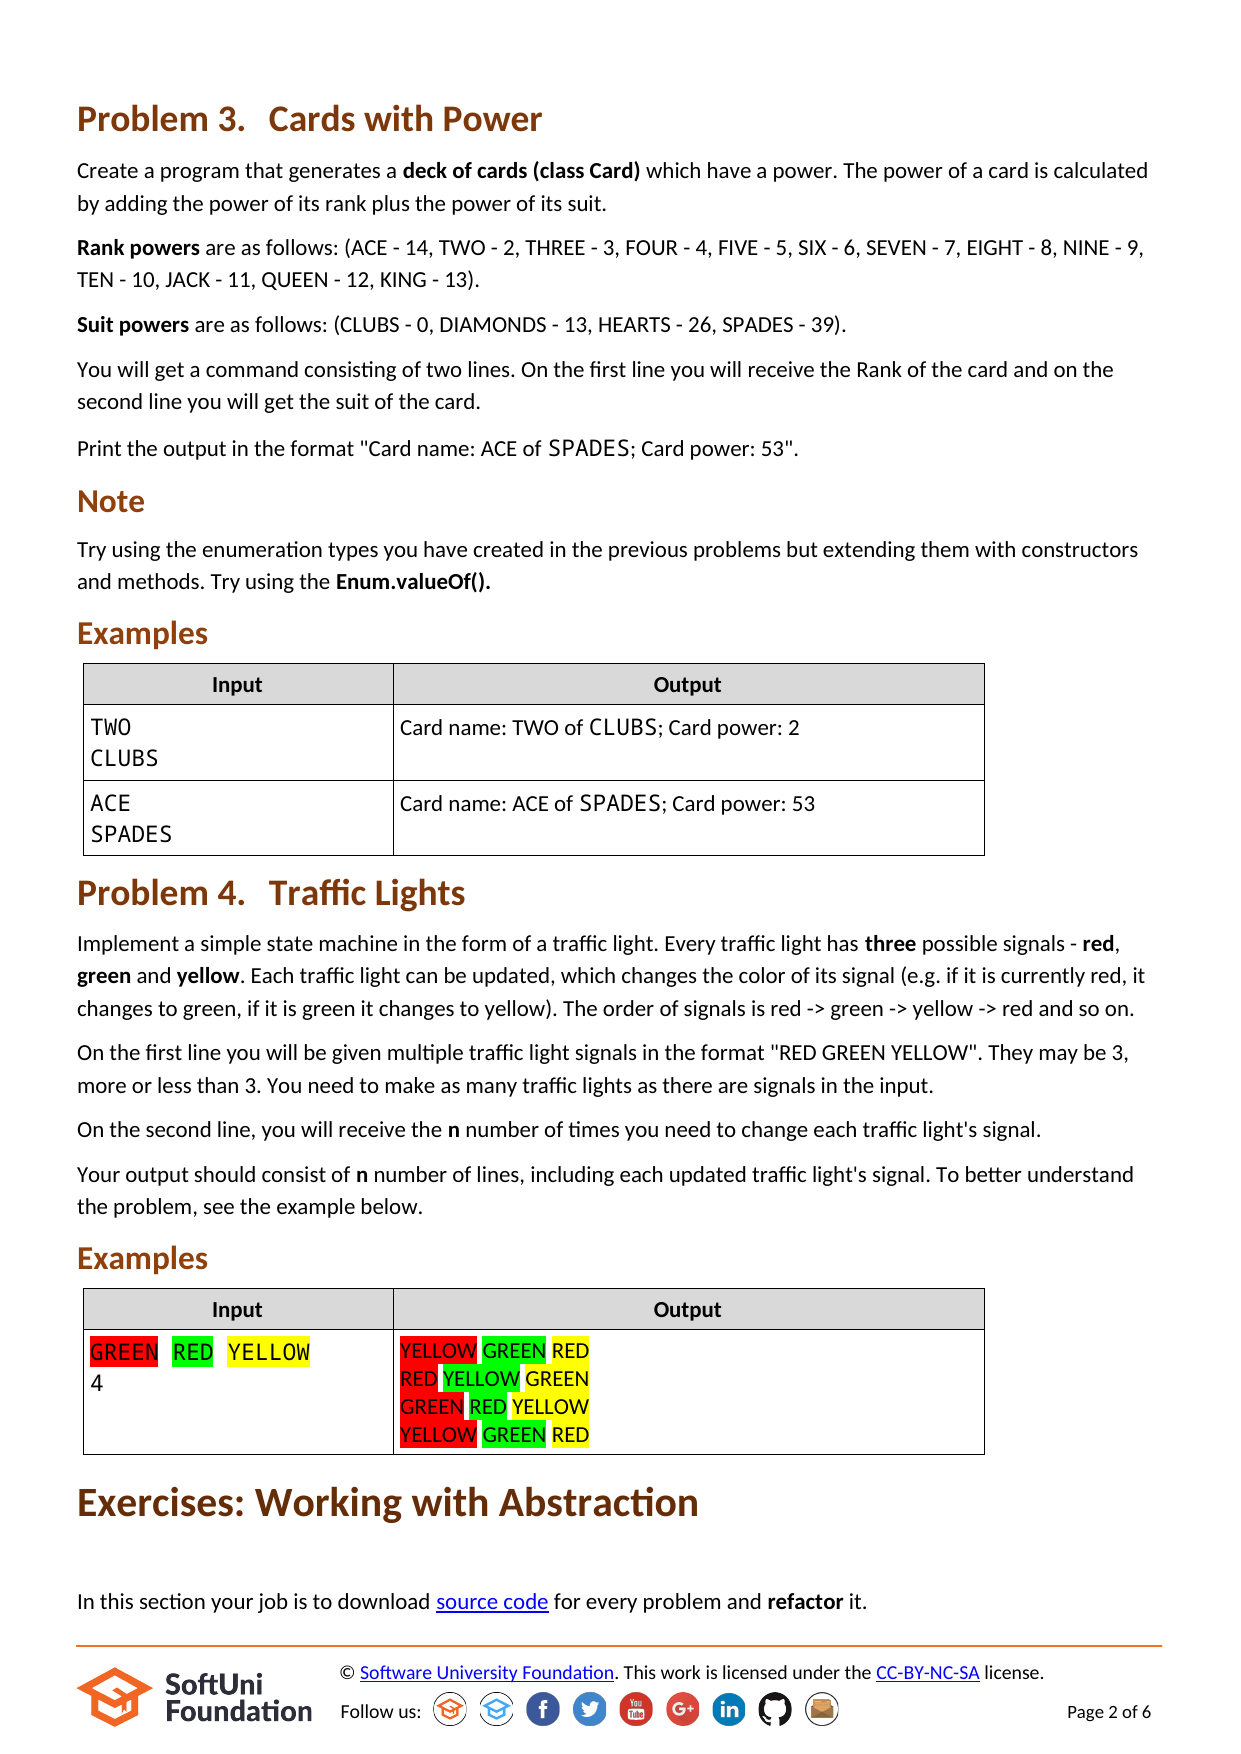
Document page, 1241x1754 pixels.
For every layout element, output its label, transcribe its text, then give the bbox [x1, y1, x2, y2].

table_cell TWO CLUBS [84, 705, 393, 779]
picture [619, 1692, 653, 1726]
table_cell ACE SPADES [84, 781, 393, 855]
text On the first line you will be given multiple traffic light signals in the format "RED GREEN YELLOW". They may be 3, more or less than 3. You need to make as many traffic lights as there are signals in the input. [77, 1038, 1163, 1099]
text Implement a simple state machine in the form of a traffic light. Every traffic light has three possible signals - red, green and yellow. Each traffic light can be updated, which changes the color of its signal (e.g. if it is currently red, it changes to green, if it is green it changes to yellow). The order of signals is red -> green -> yellow -> red and so on. [77, 929, 1163, 1022]
text Print the output in the format "Card name: ACE of SPADES; Card power: 53". [77, 432, 1163, 463]
picture [76, 1667, 312, 1727]
text Try using the enumeration types you have created in the previous problems but extending them with constructors and methods. Try using the Enum.valueOf(). [77, 535, 1163, 596]
picture [526, 1692, 560, 1726]
text On the second line, you will receive the n number of times you need to change each traffic light's signal. [77, 1115, 1163, 1143]
subtitle Note [77, 480, 1163, 521]
table_cell YELLOW GREEN RED RED YELLOW GREEN GREEN RED YELLOW YELLOW GREEN RED [394, 1330, 984, 1454]
picture [805, 1692, 839, 1726]
subtitle Exercises: Working with Abstraction [77, 1476, 1163, 1527]
picture [573, 1692, 607, 1726]
text Your output should consist of n number of lines, including each updated traffic light's signal. To better understand the problem, see the example below. [77, 1160, 1163, 1220]
picture [727, 1707, 738, 1717]
text In this section your job is to download source code for every problem and refactor it. [77, 1587, 1163, 1615]
text Rank powers are as follows: (ACE - 14, TWO - 2, THREE - 3, FOUR - 4, FIVE - 5, SIX - 6, SEVEN - 7, EIGHT - 8, NINE - 9, TEN - 10, JACK - 11, QUEEN - 12, KING - 13). [77, 233, 1163, 293]
subtitle Examples [77, 1237, 1163, 1278]
subtitle Cards with Power [77, 95, 1163, 141]
table_header Input [84, 664, 393, 704]
text You will get a command consisting of two lines. On the first line you will receive the Rank of the card and on the second line you will get the suit of the card. [77, 355, 1163, 415]
text Suit powers are as follows: (CLUBS - 0, DIAMONDS - 13, HEARTS - 26, SPADES - 39). [77, 310, 1163, 338]
table_header Output [394, 1289, 984, 1329]
table_header Output [394, 664, 984, 704]
table_cell Card name: ACE of SPADES; Card power: 53 [394, 781, 984, 855]
subtitle Examples [77, 612, 1163, 653]
subtitle Traffic Lights [77, 868, 1163, 914]
picture [712, 1693, 722, 1703]
table_header Input [84, 1289, 393, 1329]
picture [712, 1716, 722, 1726]
picture [666, 1692, 700, 1726]
picture [480, 1692, 513, 1726]
picture [736, 1693, 746, 1703]
picture [736, 1716, 746, 1726]
table_cell GREEN RED YELLOW 4 [84, 1330, 393, 1454]
text Create a program that generates a deck of cards (class Card) which have a power. The power of a card is calculated by adding the power of its rank plus the power of its suit. [77, 156, 1163, 217]
picture [758, 1692, 792, 1726]
table_cell Card name: TWO of CLUBS; Card power: 2 [394, 705, 984, 779]
picture [433, 1692, 467, 1726]
